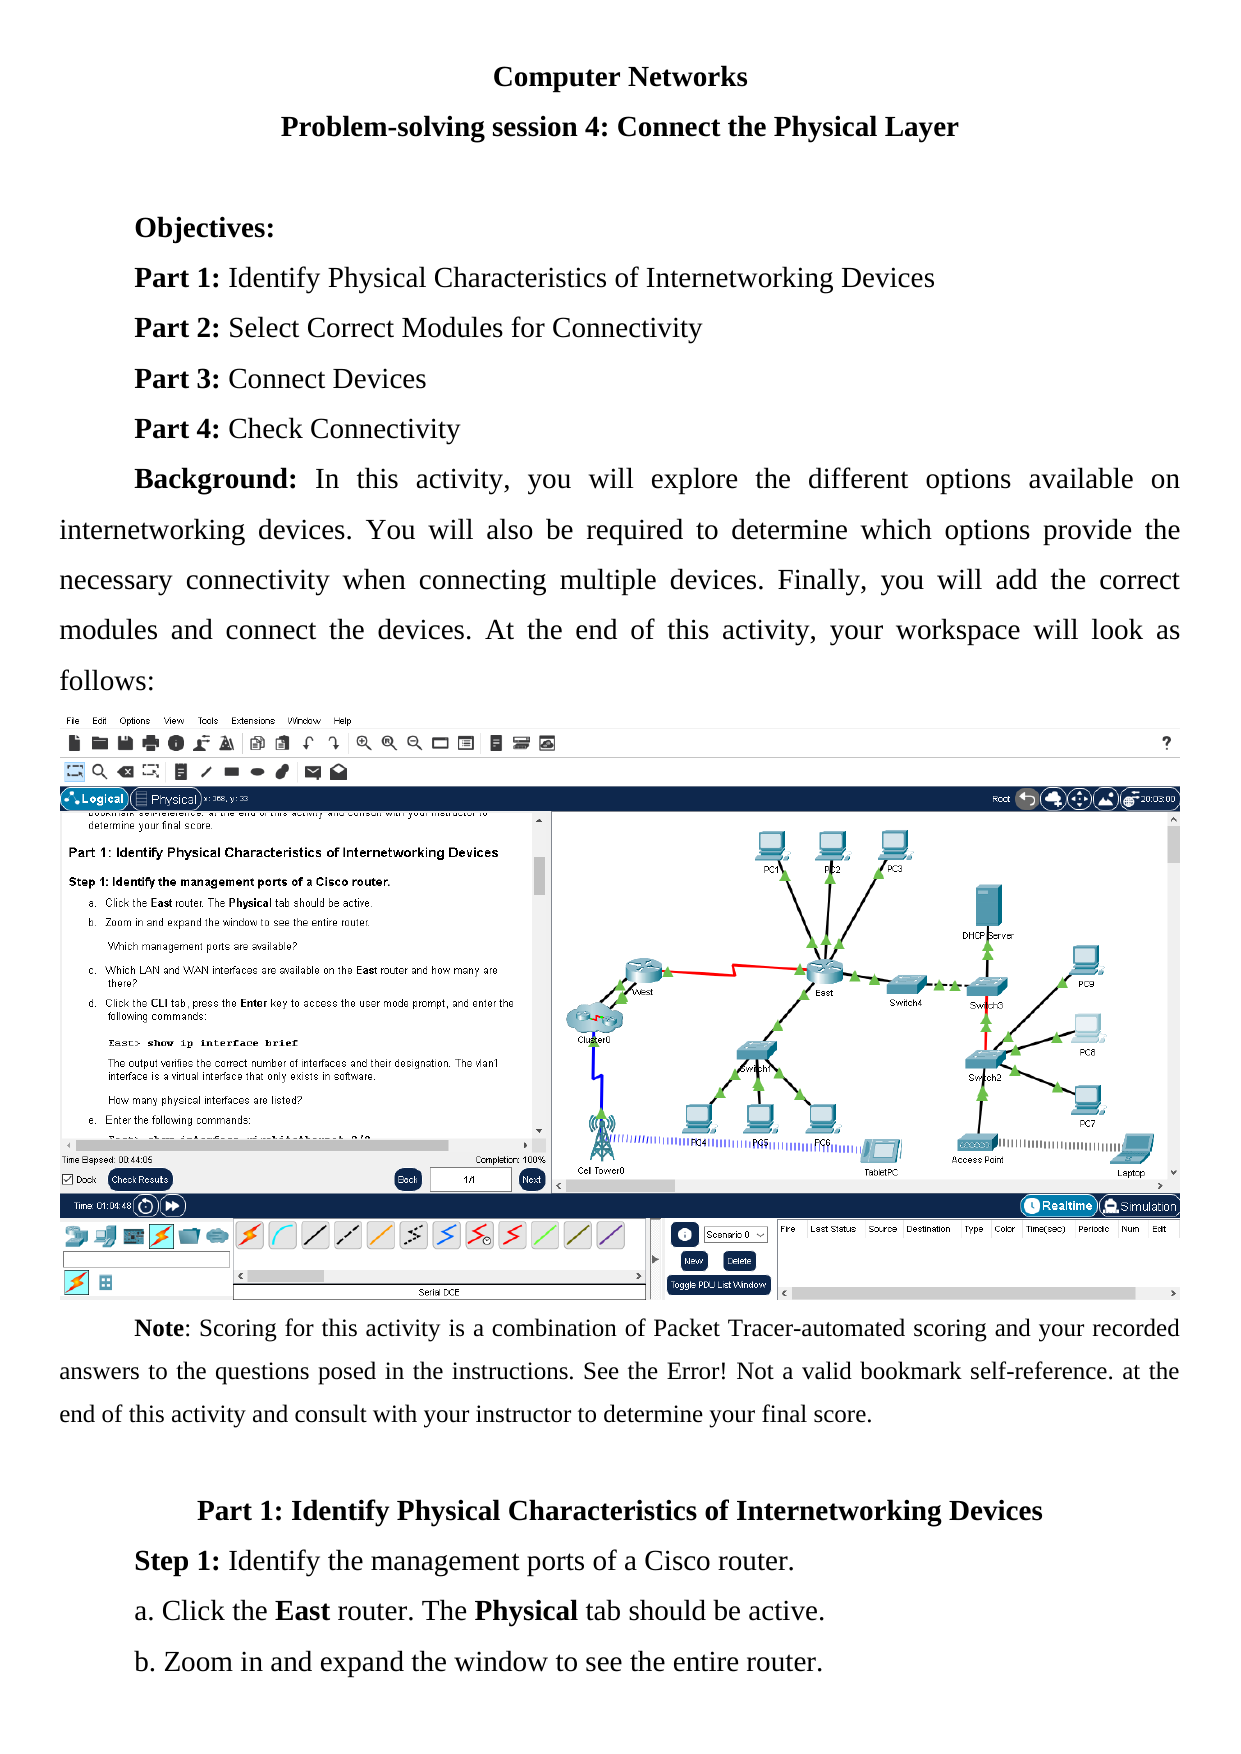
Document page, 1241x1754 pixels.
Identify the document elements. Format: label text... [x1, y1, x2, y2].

text Part 3: Connect Devices [134, 361, 1181, 394]
text Step 1: Identify the management ports of a Cisco router. [59, 1543, 1181, 1577]
text a. Click the East router. The Physical tab should be active. [59, 1593, 1181, 1627]
text Part 1: Identify Physical Characteristics of Internetworking Devices [59, 1493, 1181, 1526]
text Note: Scoring for this activity is a combination of Packet Tracer-automated scoring and your recorded answers to the questions posed in the instructions. See the Error! Not a valid bookmark self-reference. at the end of this activity and consult with your instructor to determine your final score. [59, 1313, 1181, 1428]
picture [60, 713, 1180, 1300]
text Part 2: Select Correct Modules for Connectivity [134, 311, 1181, 344]
text Objectives: [134, 210, 1181, 243]
text b. Zoom in and expand the window to see the entire router. [59, 1644, 1181, 1677]
text Part 4: Check Connectivity [134, 411, 1181, 445]
text Problem-solving session 4: Connect the Physical Layer [59, 109, 1181, 143]
text Computer Networks [59, 59, 1181, 93]
text Background: In this activity, you will explore the different options available on internetworking devices. You will also be required to determine which options provide the necessary connectivity when connecting multiple devices. Finally, you will add the correct modules and connect the devices. At the end of this activity, your workspace will look as follows: [59, 462, 1181, 696]
text Part 1: Identify Physical Characteristics of Internetworking Devices [134, 260, 1181, 294]
